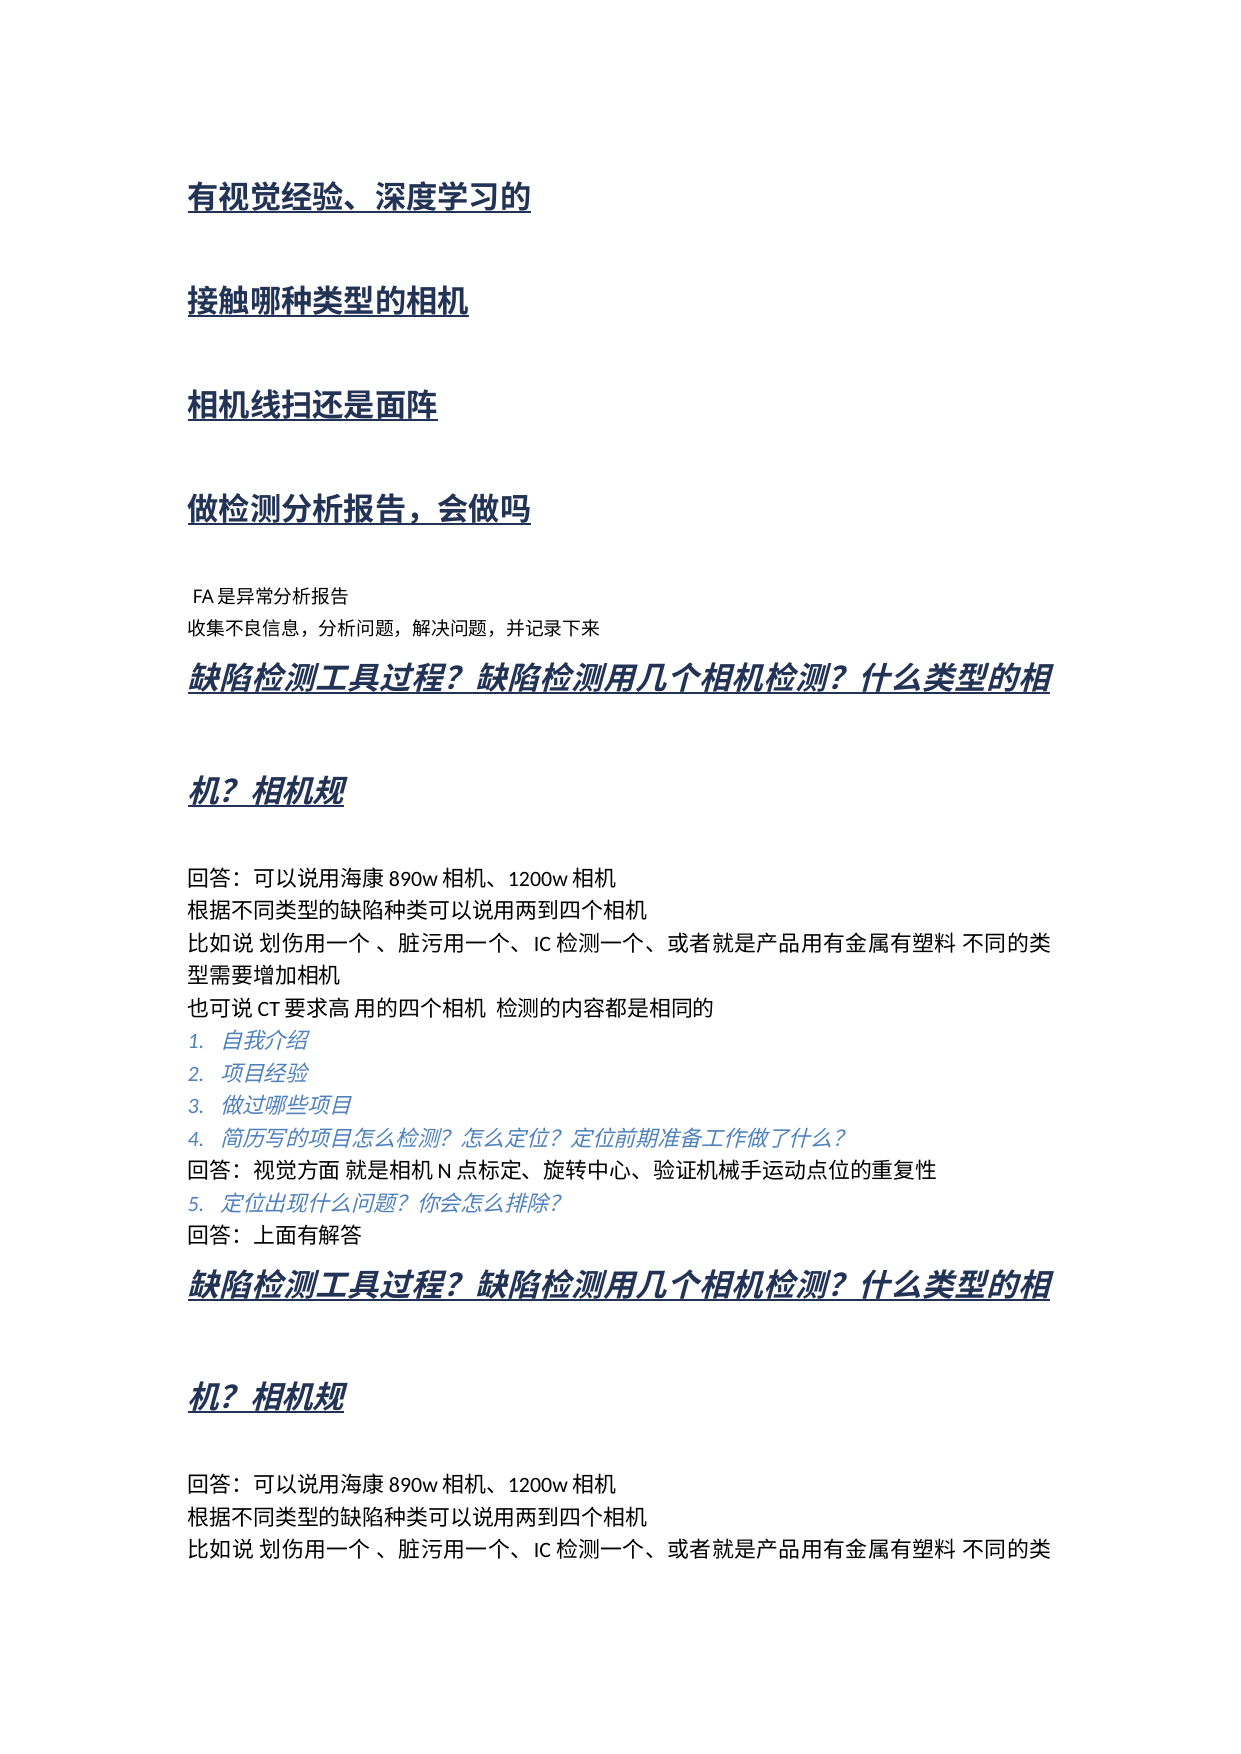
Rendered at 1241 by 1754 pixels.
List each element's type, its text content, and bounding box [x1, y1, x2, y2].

text 比如说 划伤用一个 、脏污用一个、IC检测一个、或者就是产品用有金属有塑料 不同的类型需要增加相机 [187, 925, 1053, 990]
subtitle 相机线扫还是面阵 [187, 370, 1053, 435]
list 简历写的项目怎么检测？怎么定位？定位前期准备工作做了什么？ [187, 1120, 1053, 1153]
subtitle 缺陷检测工具过程？缺陷检测用几个相机检测？什么类型的相机？相机规 [187, 1276, 1053, 1428]
subtitle 做检测分析报告，会做吗 [187, 474, 1053, 539]
text 收集不良信息，分析问题，解决问题，并记录下来 [187, 611, 1053, 644]
text 回答：可以说用海康890w相机、1200w相机 [187, 1467, 1053, 1499]
subtitle 缺陷检测工具过程？缺陷检测用几个相机检测？什么类型的相机？相机规 [187, 669, 1053, 821]
text 回答：上面有解答 [187, 1218, 1053, 1250]
list 项目经验 [187, 1055, 1053, 1088]
text 回答：视觉方面 就是相机N点标定、旋转中心、验证机械手运动点位的重复性 [187, 1153, 1053, 1185]
list 做过哪些项目 [187, 1088, 1053, 1120]
subtitle 缺陷检测工具过程？缺陷检测用几个相机检测？什么类型的相机？相机规 [187, 644, 1053, 692]
subtitle 有视觉经验、深度学习的 [187, 162, 1053, 227]
list 自我介绍 [187, 1023, 1053, 1055]
subtitle 接触哪种类型的相机 [187, 266, 1053, 331]
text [187, 1532, 1053, 1564]
text FA是异常分析报告 [187, 579, 1053, 611]
subtitle 缺陷检测工具过程？缺陷检测用几个相机检测？什么类型的相机？相机规 [187, 1250, 1053, 1299]
text 根据不同类型的缺陷种类可以说用两到四个相机 [187, 1499, 1053, 1532]
text 根据不同类型的缺陷种类可以说用两到四个相机 [187, 893, 1053, 925]
text 回答：可以说用海康890w相机、1200w相机 [187, 860, 1053, 893]
list 定位出现什么问题？你会怎么排除？ [187, 1185, 1053, 1218]
text 也可说CT要求高 用的四个相机 检测的内容都是相同的 [187, 990, 1053, 1023]
